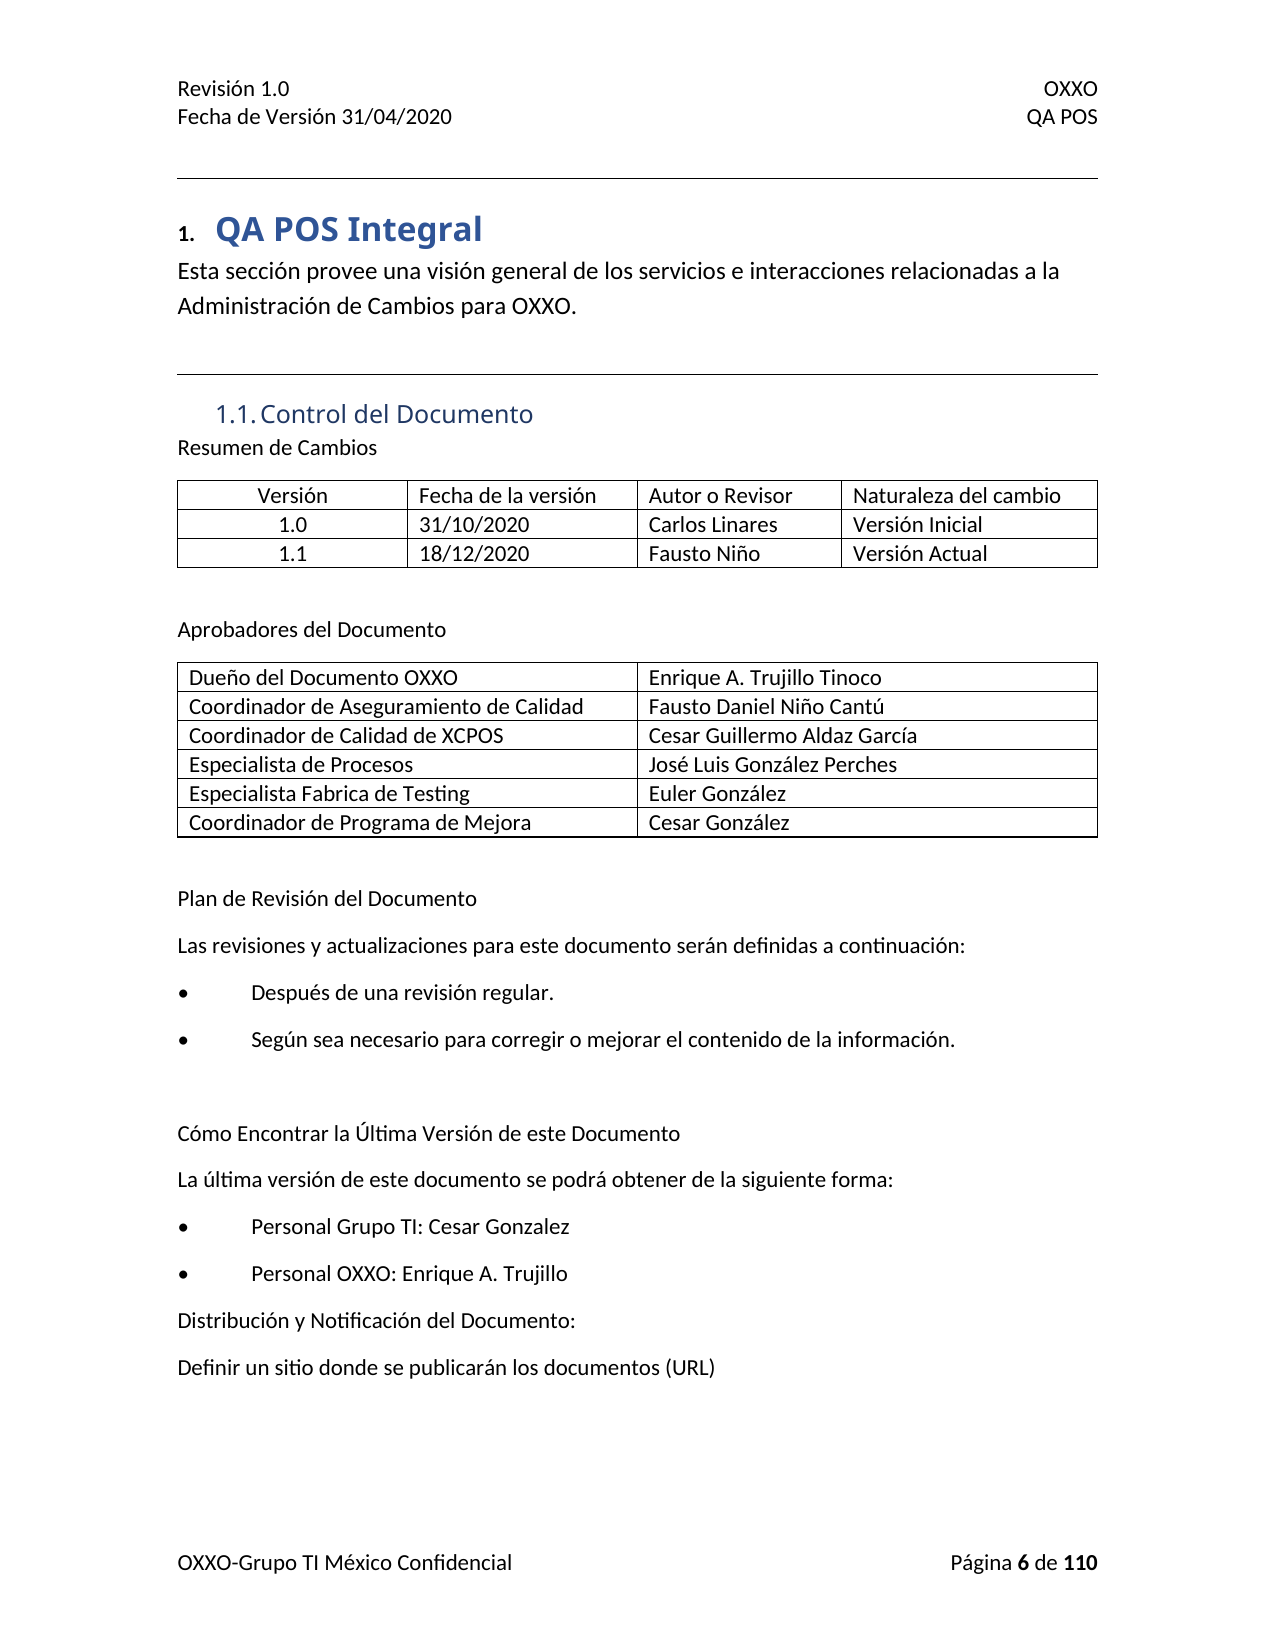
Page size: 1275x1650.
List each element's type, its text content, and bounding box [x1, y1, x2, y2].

text • Según sea necesario para corregir o mejorar el contenido de la información. [177, 1025, 1098, 1053]
table_cell Coordinador de Programa de Mejora [178, 808, 637, 836]
table_cell Carlos Linares [638, 510, 841, 538]
text Aprobadores del Documento [177, 615, 1098, 643]
table_cell Euler González [638, 779, 1097, 807]
text Definir un sitio donde se publicarán los documentos (URL) [177, 1353, 1098, 1381]
text Esta sección provee una visión general de los servicios e interacciones relacionadas a la Administración de Cambios para OXXO. [177, 255, 1098, 320]
subtitle Control del Documento [215, 396, 1098, 430]
text Plan de Revisión del Documento [177, 884, 1098, 912]
text Cómo Encontrar la Última Versión de este Documento [177, 1119, 1098, 1147]
table_header Dueño del Documento OXXO [178, 663, 637, 691]
table_header Fecha de la versión [408, 481, 637, 509]
table_cell 1.0 [178, 510, 407, 538]
table_cell Fausto Daniel Niño Cantú [638, 692, 1097, 720]
table_cell 31/10/2020 [408, 510, 637, 538]
table_header Autor o Revisor [638, 481, 841, 509]
table_cell Especialista de Procesos [178, 750, 637, 778]
table_cell Cesar González [638, 808, 1097, 836]
table_cell Coordinador de Aseguramiento de Calidad [178, 692, 637, 720]
text • Después de una revisión regular. [177, 978, 1098, 1006]
table_cell Coordinador de Calidad de XCPOS [178, 721, 637, 749]
table_header Naturaleza del cambio [842, 481, 1097, 509]
text Distribución y Notificación del Documento: [177, 1306, 1098, 1334]
text Resumen de Cambios [177, 433, 1098, 461]
text • Personal Grupo TI: Cesar Gonzalez [177, 1212, 1098, 1240]
table_cell Fausto Niño [638, 539, 841, 567]
table_cell 1.1 [178, 539, 407, 567]
table_cell Cesar Guillermo Aldaz García [638, 721, 1097, 749]
table_header Versión [178, 481, 407, 509]
table_header Enrique A. Trujillo Tinoco [638, 663, 1097, 691]
table_cell 18/12/2020 [408, 539, 637, 567]
table_cell Versión Inicial [842, 510, 1097, 538]
text La última versión de este documento se podrá obtener de la siguiente forma: [177, 1166, 1098, 1193]
text • Personal OXXO: Enrique A. Trujillo [177, 1259, 1098, 1287]
table_cell Versión Actual [842, 539, 1097, 567]
table_cell José Luis González Perches [638, 750, 1097, 778]
text Las revisiones y actualizaciones para este documento serán definidas a continuación: [177, 931, 1098, 959]
table_cell Especialista Fabrica de Testing [178, 779, 637, 807]
subtitle QA POS Integral [177, 206, 1098, 251]
